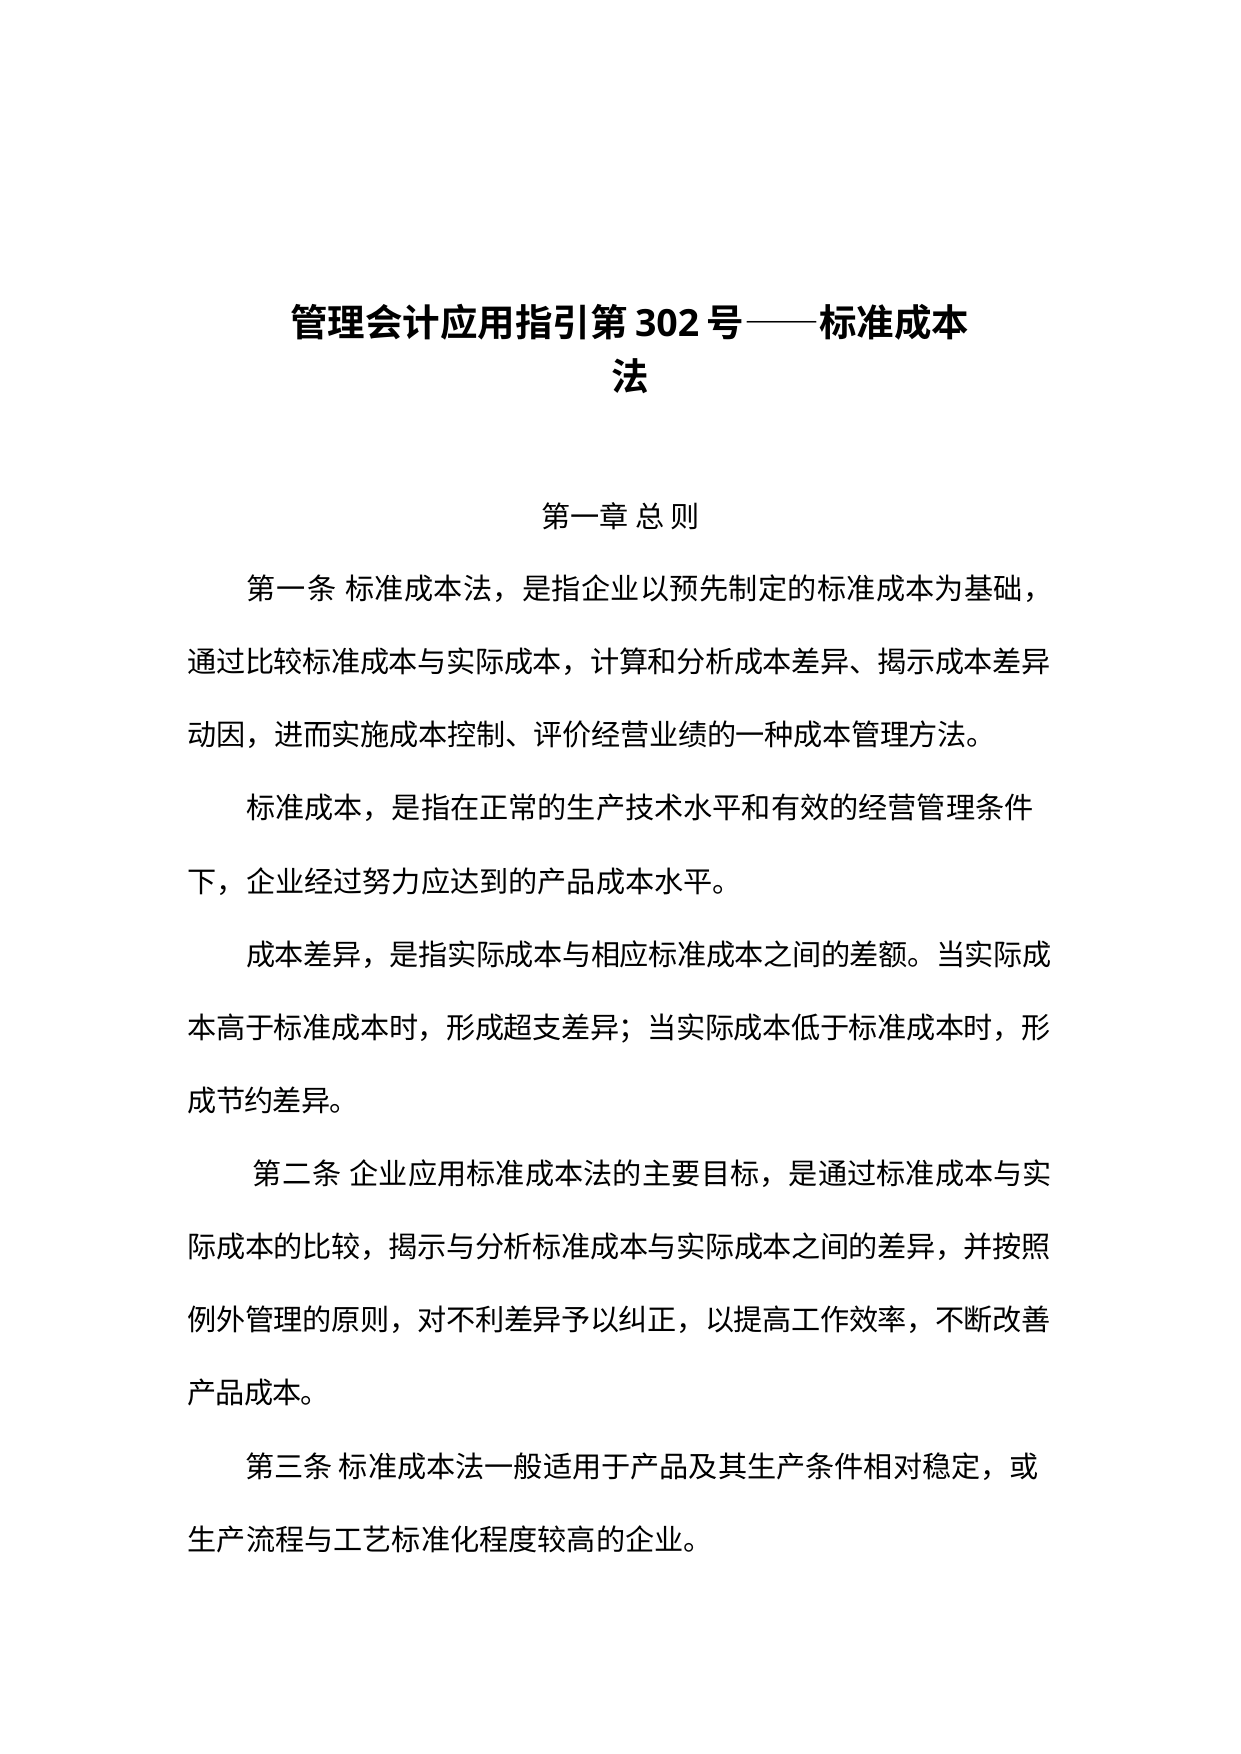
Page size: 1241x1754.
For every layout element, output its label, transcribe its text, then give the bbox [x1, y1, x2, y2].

text 第一条 标准成本法，是指企业以预先制定的标准成本为基础， 通过比较标准成本与实际成本，计算和分析成本差异、揭示成本差异动因，进而实施成本控制、评价经营业绩的一种成本管理方法。 [187, 566, 1053, 754]
text 第二条 企业应用标准成本法的主要目标，是通过标准成本与实际成本的比较，揭示与分析标准成本与实际成本之间的差异，并按照例外管理的原则，对不利差异予以纠正，以提高工作效率，不断改善产品成本。 [187, 1151, 1053, 1412]
subtitle 管理会计应用指引第302号——标准成本法 [279, 292, 979, 401]
text 标准成本，是指在正常的生产技术水平和有效的经营管理条件下，企业经过努力应达到的产品成本水平。 [187, 785, 1053, 900]
text 成本差异，是指实际成本与相应标准成本之间的差额。当实际成本高于标准成本时，形成超支差异；当实际成本低于标准成本时，形成节约差异。 [187, 931, 1053, 1120]
text 第一章 总 则 [261, 494, 979, 536]
text 第三条 标准成本法一般适用于产品及其生产条件相对稳定，或生产流程与工艺标准化程度较高的企业。 [187, 1443, 1053, 1558]
